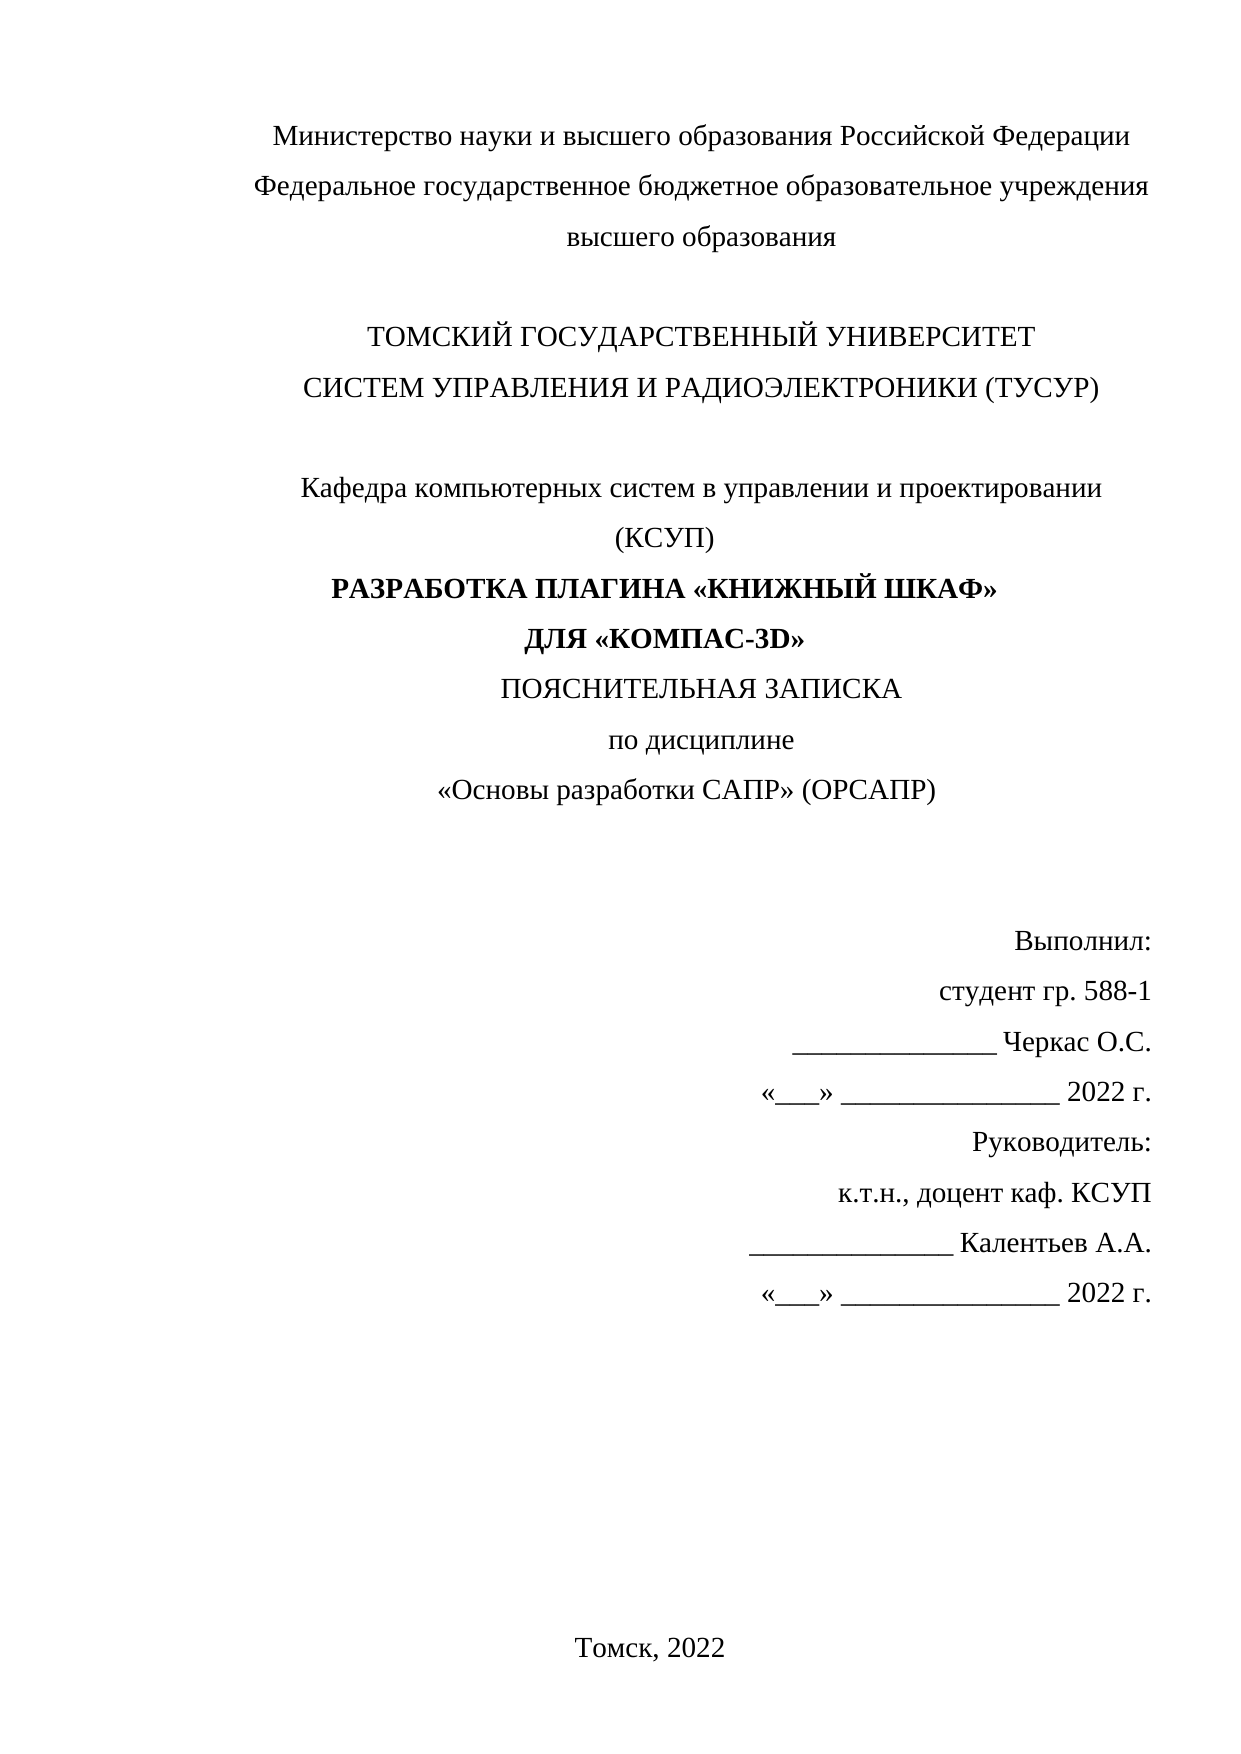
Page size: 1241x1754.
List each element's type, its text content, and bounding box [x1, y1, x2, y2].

text СИСТЕМ УПРАВЛЕНИЯ И РАДИОЭЛЕКТРОНИКИ (ТУСУР) [177, 370, 1152, 403]
text высшего образования [177, 219, 1152, 252]
text студент гр. 588-1 [177, 973, 1152, 1007]
text ТОМСКИЙ ГОСУДАРСТВЕННЫЙ УНИВЕРСИТЕТ [177, 319, 1152, 353]
text Кафедра компьютерных систем в управлении и проектировании (КСУП) [177, 470, 1152, 554]
text Выполнил: [177, 923, 1152, 957]
text «Основы разработки САПР» (ОРСАПР) [177, 772, 1122, 806]
text РАЗРАБОТКА ПЛАГИНА «КНИЖНЫЙ ШКАФ» [177, 571, 1152, 604]
text Федеральное государственное бюджетное образовательное учреждения [177, 168, 1152, 202]
text по дисциплине [177, 722, 1152, 755]
text «___» _______________ 2022 г. [177, 1275, 1152, 1309]
text ДЛЯ «КОМПАС-3D» [177, 621, 1152, 655]
text Руководитель: [177, 1124, 1152, 1158]
text «___» _______________ 2022 г. [177, 1074, 1152, 1108]
text ______________ Калентьев А.А. [177, 1225, 1152, 1258]
text ПОЯСНИТЕЛЬНАЯ ЗАПИСКА [177, 672, 1152, 705]
text к.т.н., доцент каф. КСУП [177, 1175, 1152, 1208]
text Министерство науки и высшего образования Российской Федерации [177, 118, 1152, 152]
text ______________ Черкас О.С. [177, 1024, 1152, 1057]
